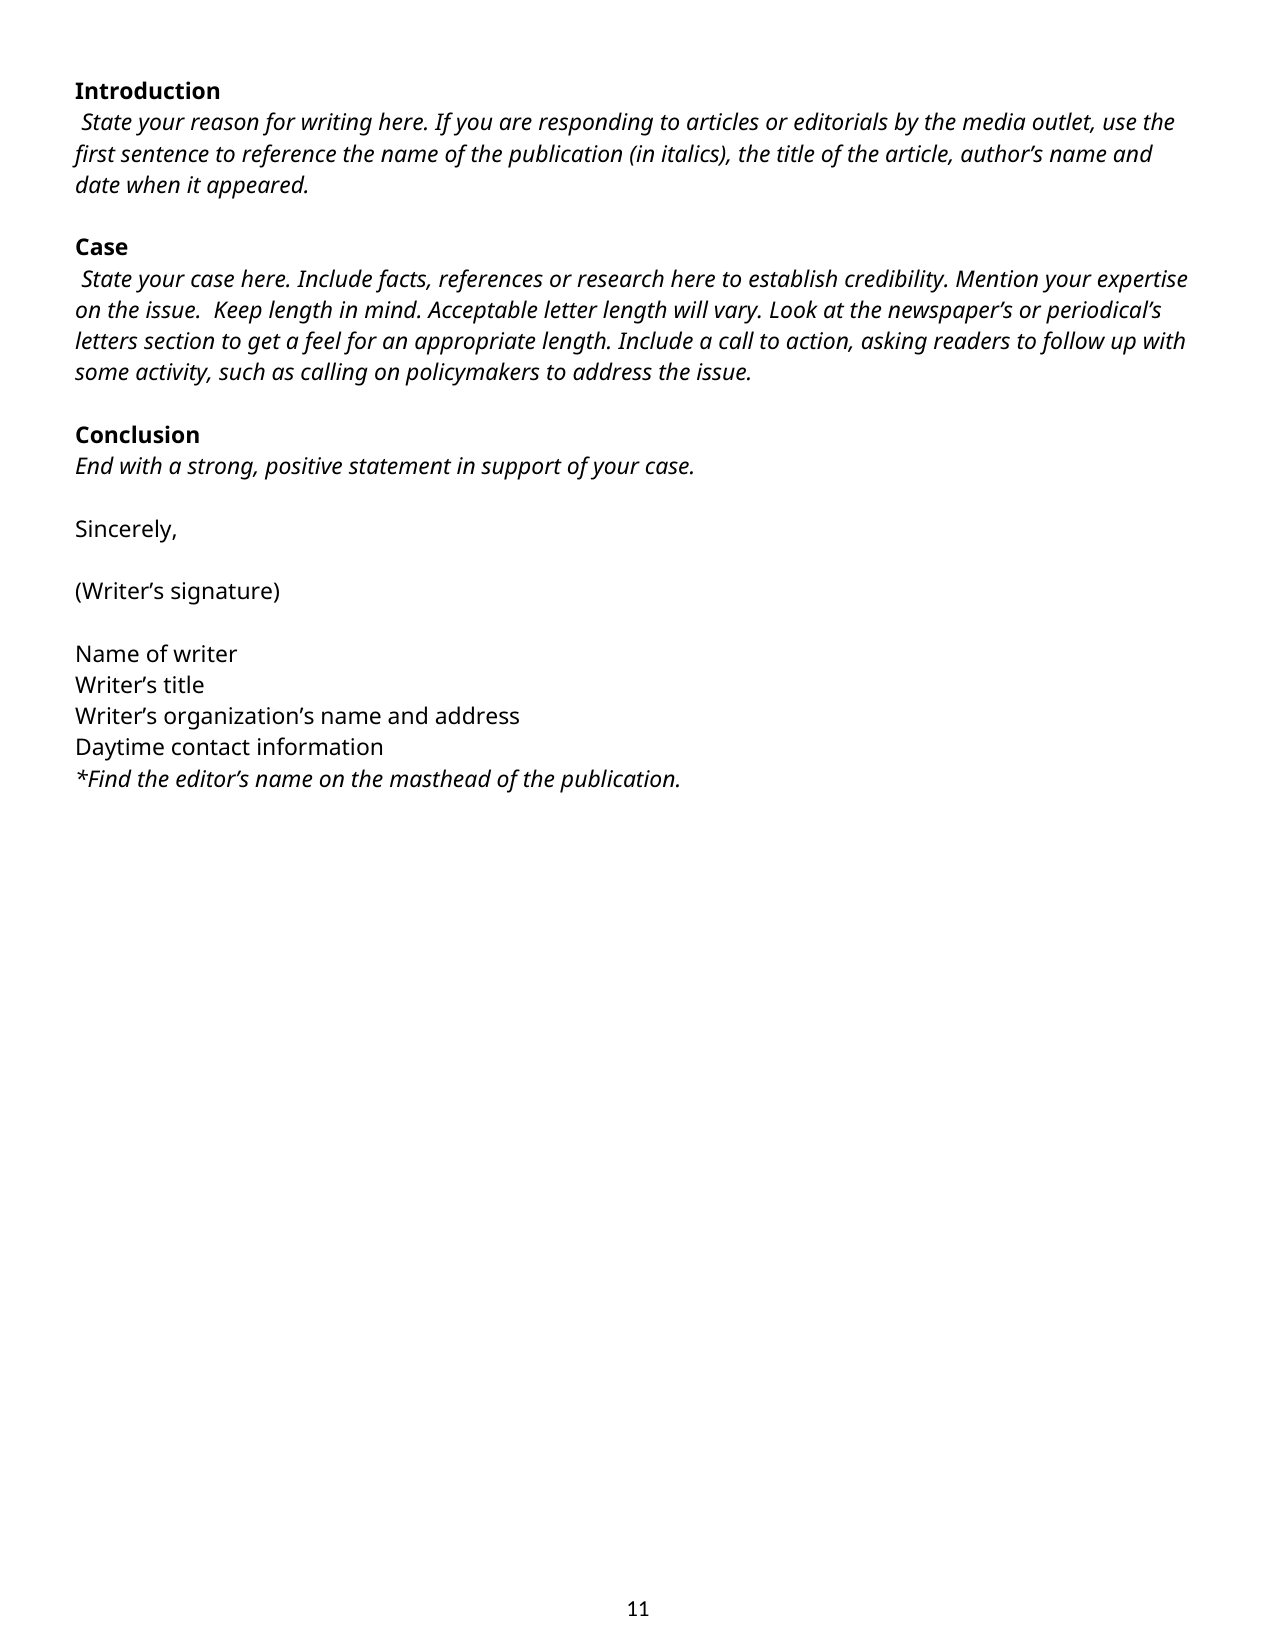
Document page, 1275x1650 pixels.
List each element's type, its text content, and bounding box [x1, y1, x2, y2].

text (Writer’s signature) [75, 575, 1200, 606]
text Writer’s title [75, 669, 1200, 700]
text State your case here. Include facts, references or research here to establish credibility. Mention your expertise on the issue. Keep length in mind. Acceptable letter length will vary. Look at the newspaper’s or periodical’s letters section to get a feel for an appropriate length. Include a call to action, asking readers to follow up with some activity, such as calling on policymakers to address the issue. [75, 262, 1200, 387]
text End with a strong, positive statement in support of your case. [75, 450, 1200, 481]
text Introduction [75, 75, 1200, 106]
text State your reason for writing here. If you are responding to articles or editorials by the media outlet, use the first sentence to reference the name of the publication (in italics), the title of the article, author’s name and date when it appeared. [75, 106, 1200, 200]
text Daytime contact information [75, 731, 1200, 762]
text Sincerely, [75, 512, 1200, 544]
text Case [75, 231, 1200, 262]
text *Find the editor’s name on the masthead of the publication. [75, 762, 1200, 794]
text Writer’s organization’s name and address [75, 700, 1200, 731]
text Conclusion [75, 419, 1200, 450]
text Name of writer [75, 637, 1200, 669]
